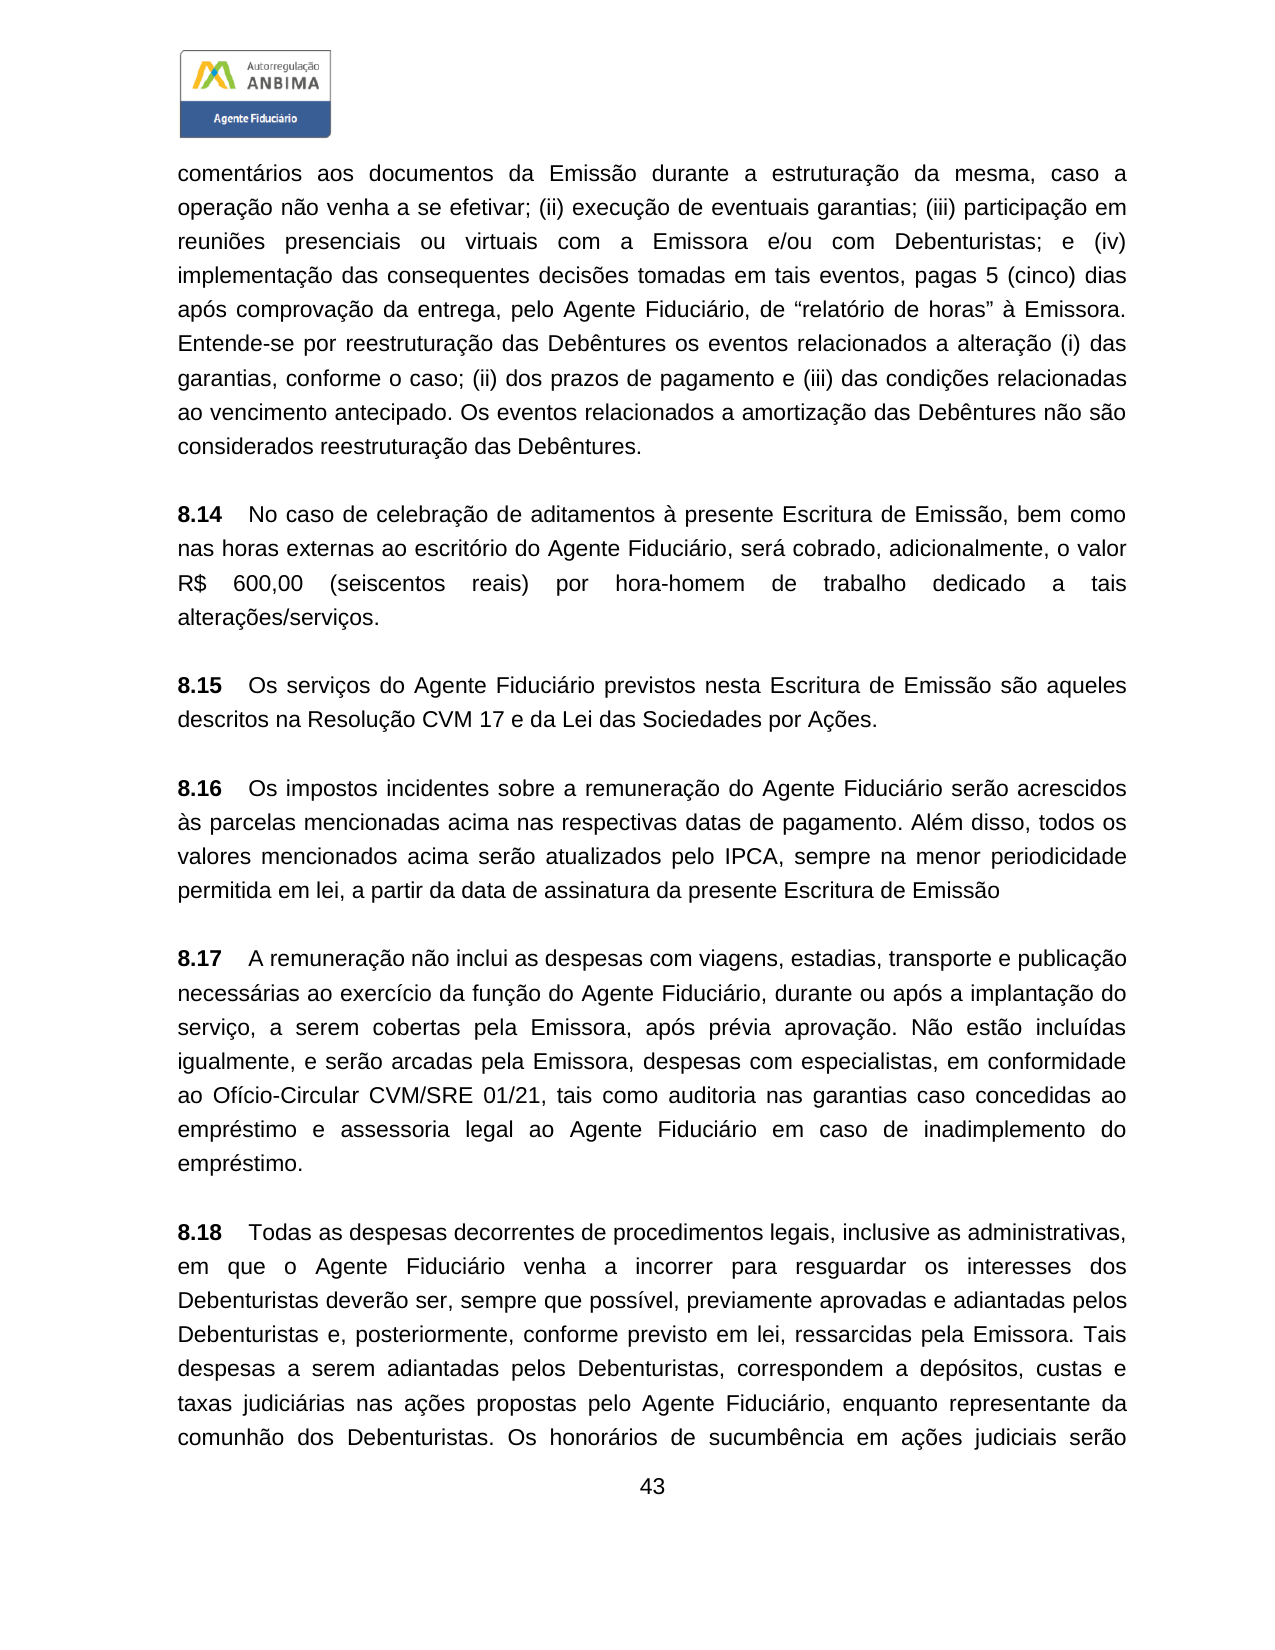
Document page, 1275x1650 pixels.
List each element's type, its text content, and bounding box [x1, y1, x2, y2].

text Os impostos incidentes sobre a remuneração do Agente Fiduciário serão acrescidos às parcelas mencionadas acima nas respectivas datas de pagamento. Além disso, todos os valores mencionados acima serão atualizados pelo IPCA, sempre na menor periodicidade permitida em lei, a partir da data de assinatura da presente Escritura de Emissão [177, 774, 1127, 903]
text A remuneração não inclui as despesas com viagens, estadias, transporte e publicação necessárias ao exercício da função do Agente Fiduciário, durante ou após a implantação do serviço, a serem cobertas pela Emissora, após prévia aprovação. Não estão incluídas igualmente, e serão arcadas pela Emissora, despesas com especialistas, em conformidade ao Ofício-Circular CVM/SRE 01/21, tais como auditoria nas garantias caso concedidas ao empréstimo e assessoria legal ao Agente Fiduciário em caso de inadimplemento do empréstimo. [177, 945, 1127, 1177]
text Os serviços do Agente Fiduciário previstos nesta Escritura de Emissão são aqueles descritos na Resolução CVM 17 e da Lei das Sociedades por Ações. [177, 672, 1127, 732]
picture [177, 48, 334, 141]
text No caso de celebração de aditamentos à presente Escritura de Emissão, bem como nas horas externas ao escritório do Agente Fiduciário, será cobrado, adicionalmente, o valor R$ 600,00 (seiscentos reais) por hora-homem de trabalho dedicado a tais alterações/serviços. [177, 501, 1127, 630]
